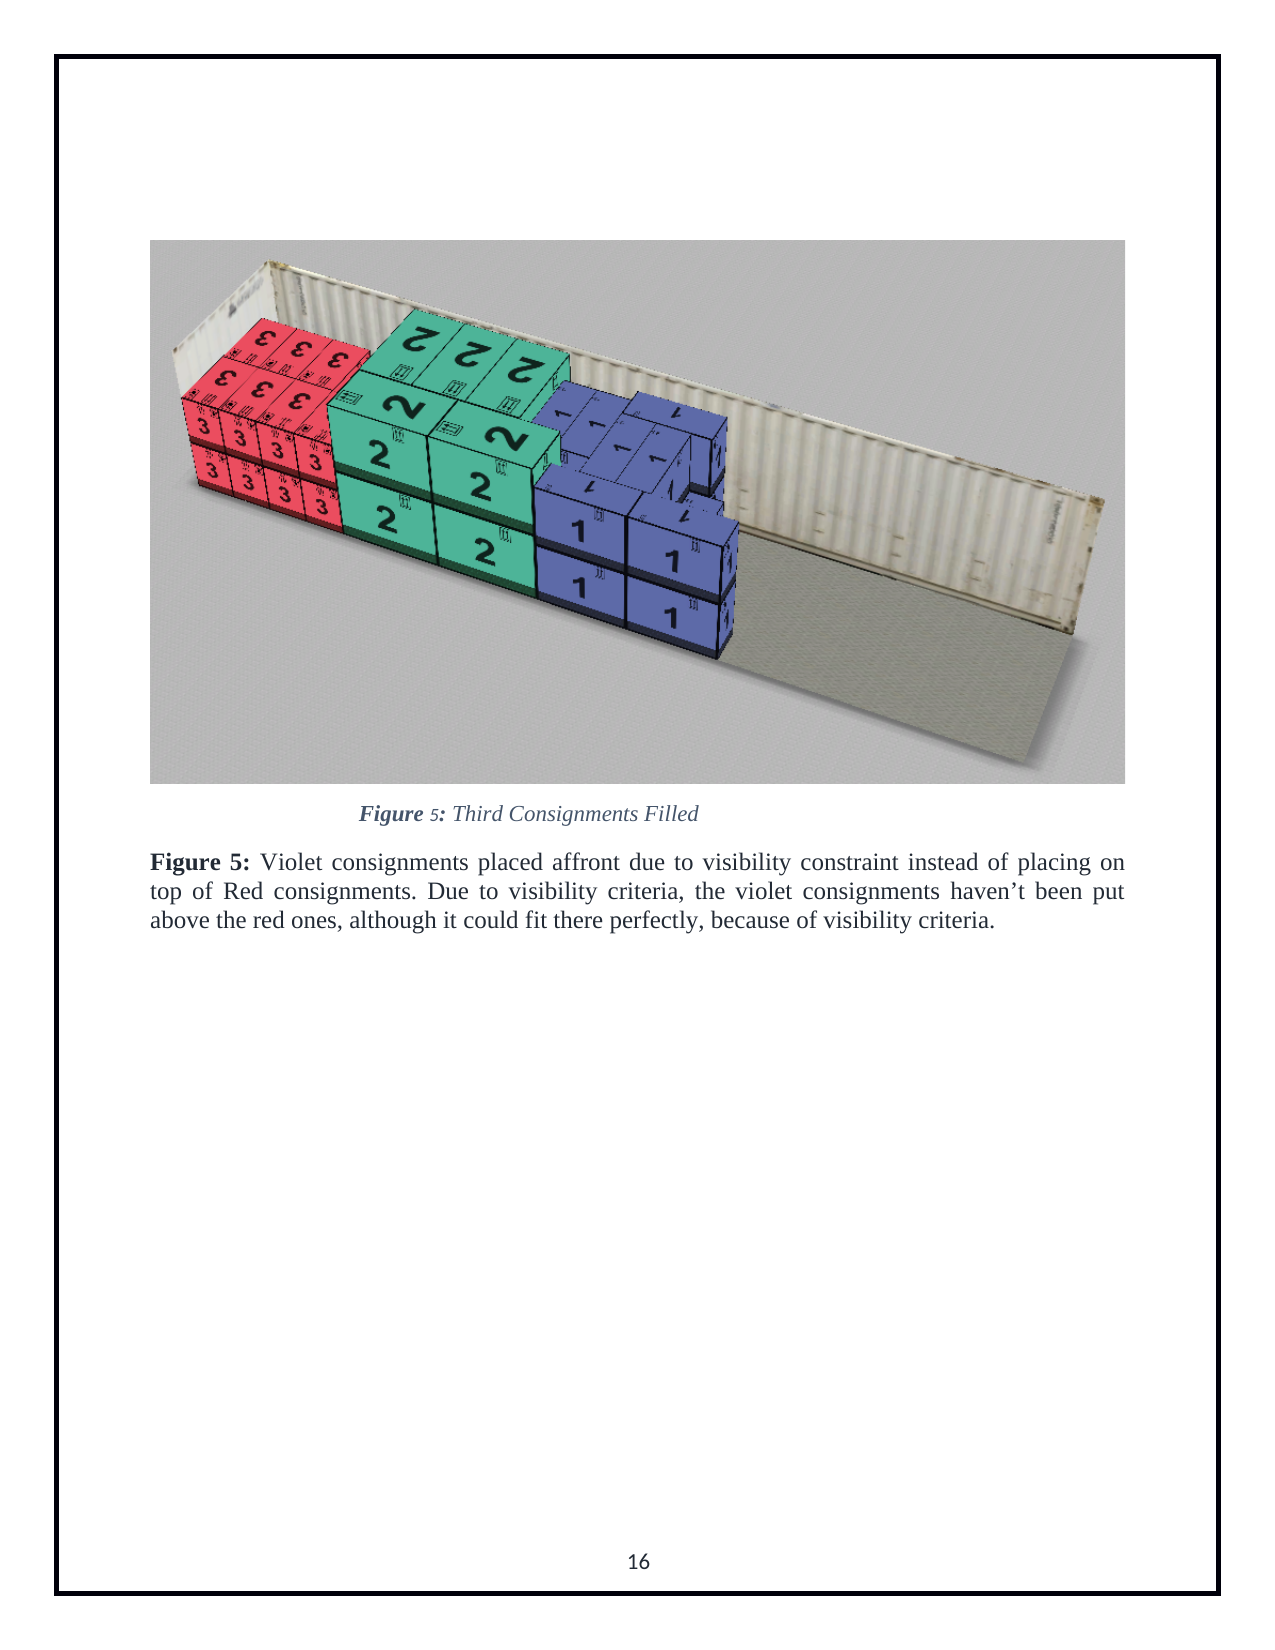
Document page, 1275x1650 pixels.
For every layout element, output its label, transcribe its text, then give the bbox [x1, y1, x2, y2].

text Figure 5: Violet consignments placed affront due to visibility constraint instead of placing on top of Red consignments. Due to visibility criteria, the violet consignments haven’t been put above the red ones, although it could fit there perfectly, because of visibility criteria. [150, 847, 1127, 933]
picture [150, 240, 1125, 784]
text Figure 5: Third Consignments Filled [358, 800, 1127, 826]
